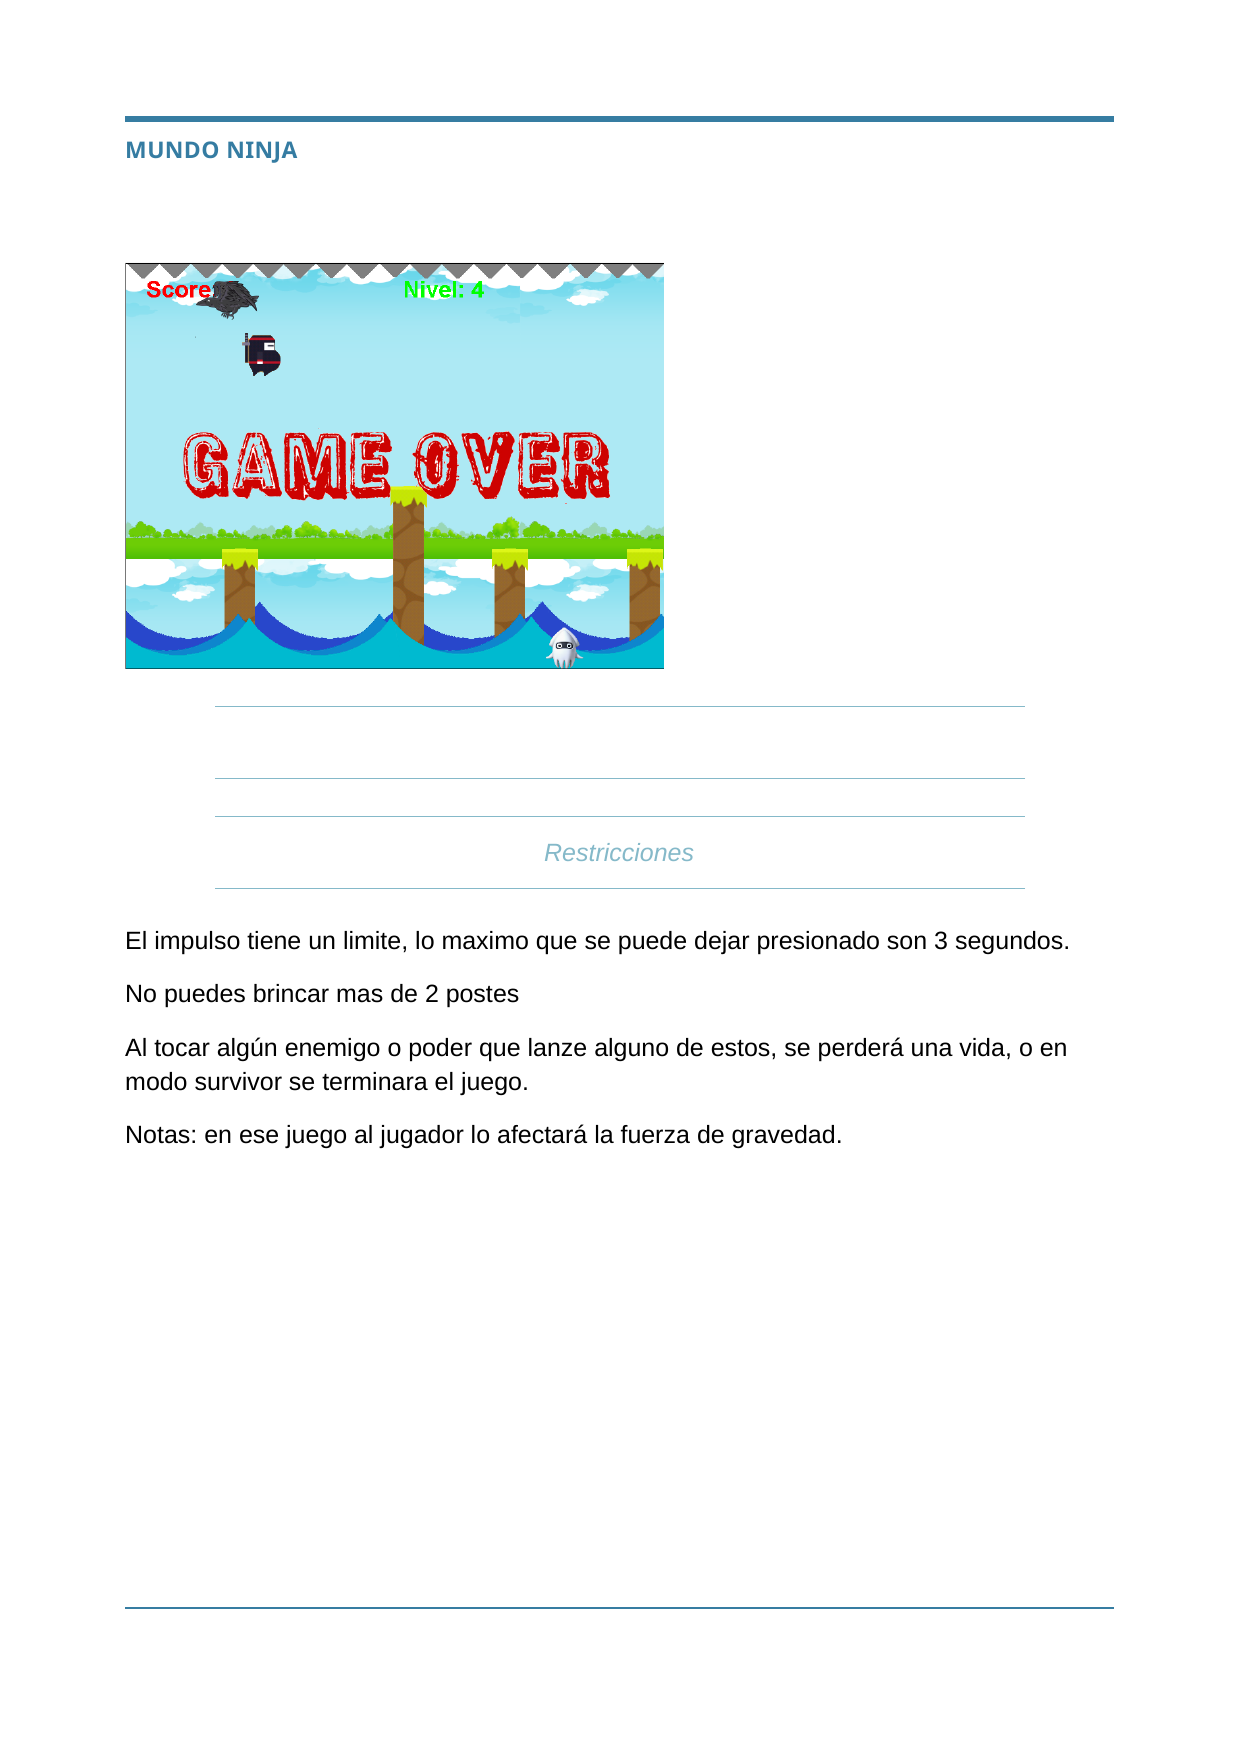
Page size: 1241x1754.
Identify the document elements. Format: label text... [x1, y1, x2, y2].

text No puedes brincar mas de 2 postes [125, 979, 1115, 1008]
picture [125, 262, 664, 669]
text Restricciones [215, 817, 1025, 888]
text Al tocar algún enemigo o poder que lanze alguno de estos, se perderá una vida, o en modo survivor se terminara el juego. [125, 1033, 1115, 1096]
text El impulso tiene un limite, lo maximo que se puede dejar presionado son 3 segundos. [125, 926, 1115, 955]
text Notas: en ese juego al jugador lo afectará la fuerza de gravedad. [125, 1120, 1115, 1149]
